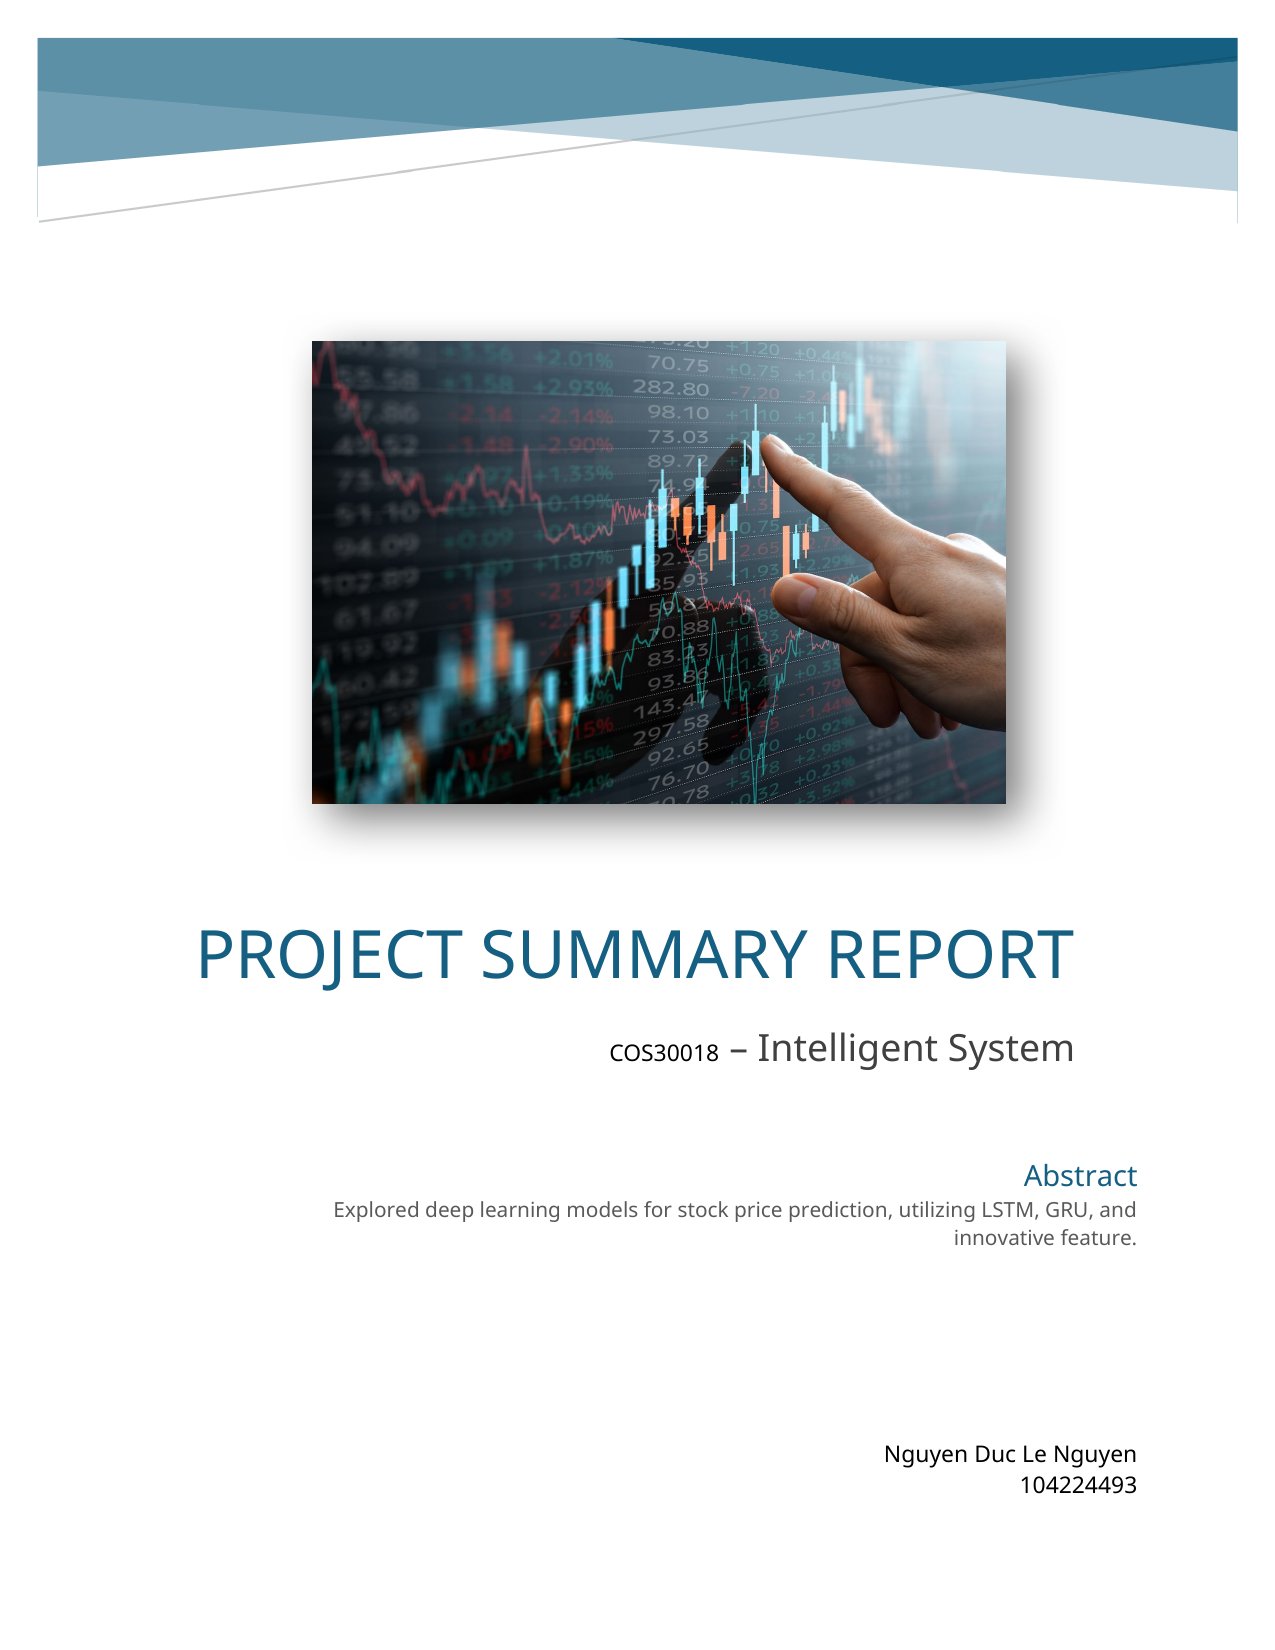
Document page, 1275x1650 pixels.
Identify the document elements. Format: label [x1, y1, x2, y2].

picture [37, 37, 1238, 238]
picture [312, 341, 1006, 804]
